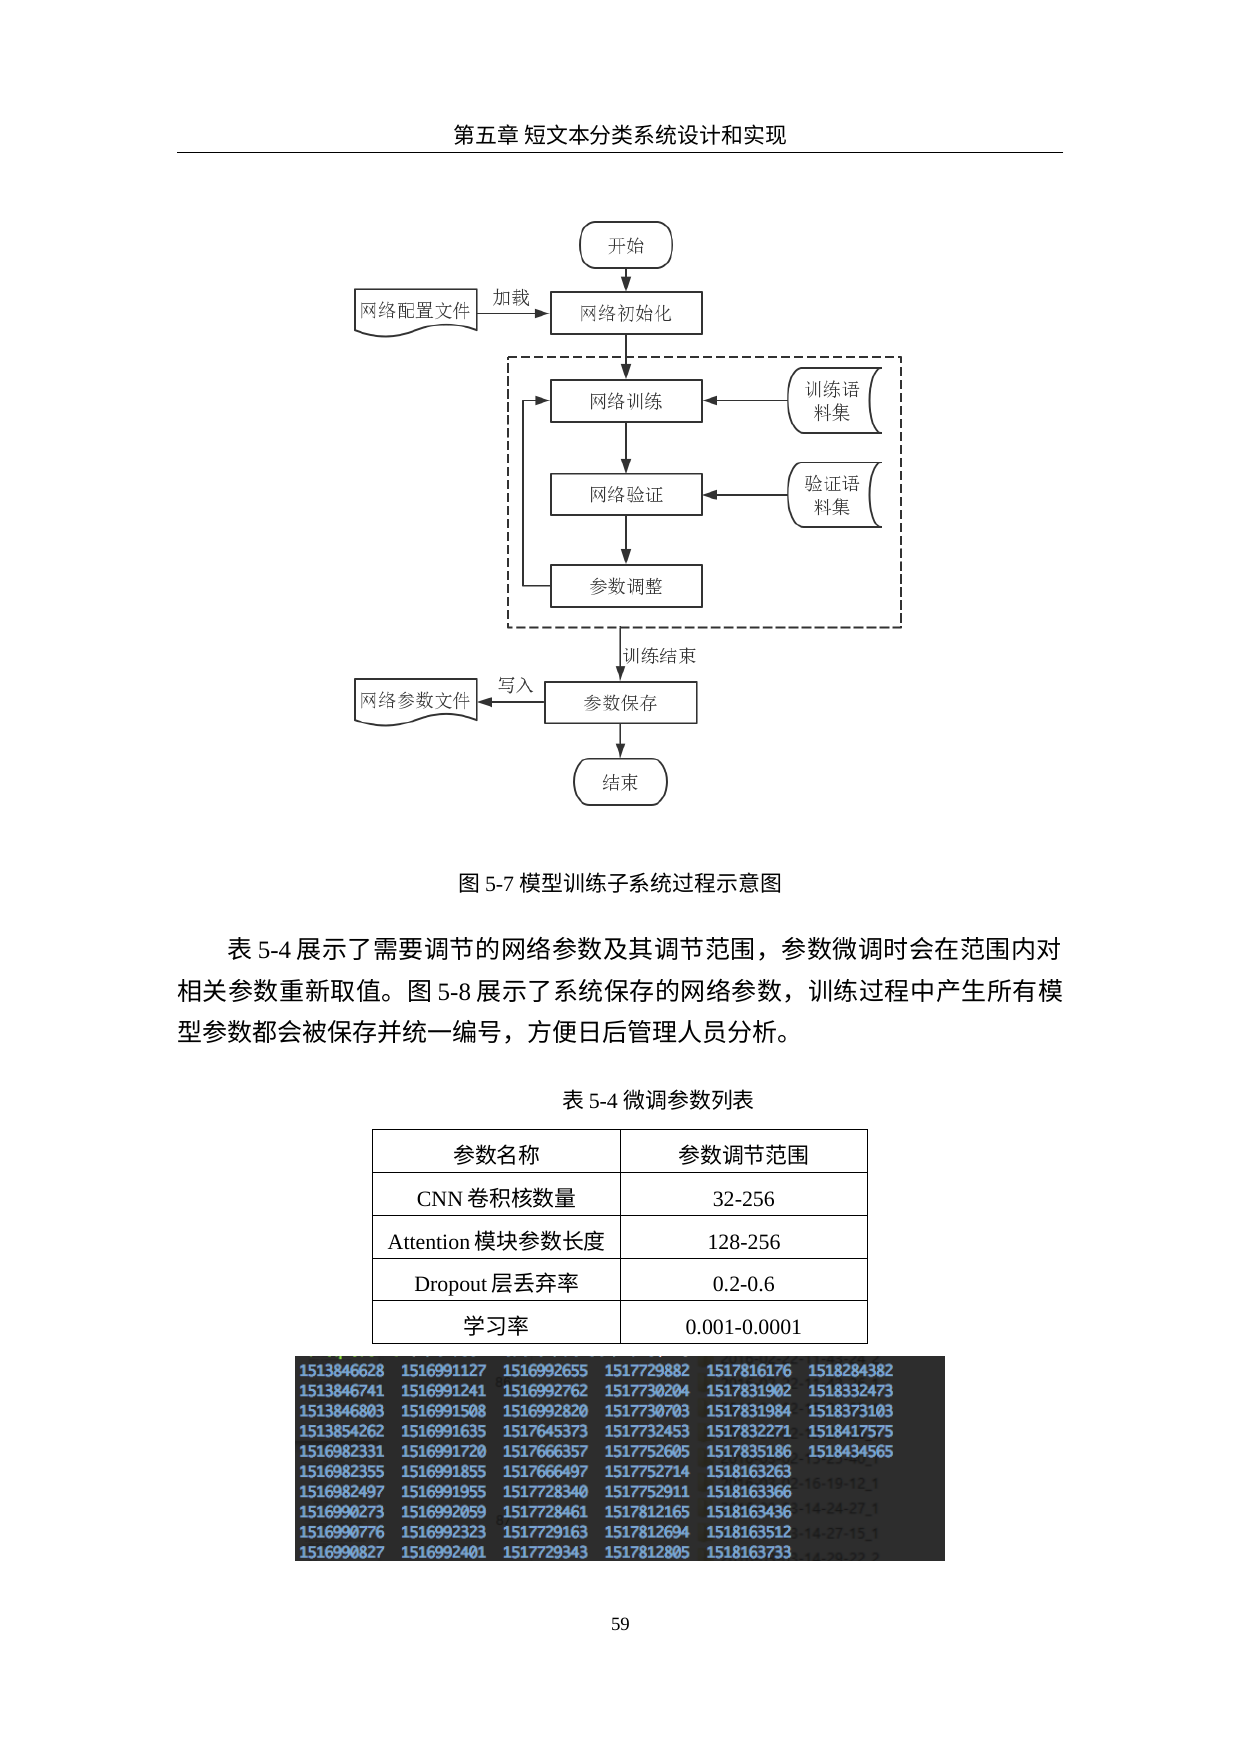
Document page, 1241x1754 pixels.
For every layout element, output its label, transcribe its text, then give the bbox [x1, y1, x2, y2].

text 表5-4展示了需要调节的网络参数及其调节范围，参数微调时会在范围内对相关参数重新取值。图5-8展示了系统保存的网络参数，训练过程中产生所有模型参数都会被保存并统一编号，方便日后管理人员分析。 [177, 925, 1063, 1050]
table_cell 0.2-0.6 [621, 1259, 867, 1300]
table_cell CNN卷积核数量 [373, 1173, 620, 1215]
table_cell 0.001-0.0001 [621, 1301, 867, 1343]
picture [295, 1356, 945, 1561]
text 图5-7 模型训练子系统过程示意图 [177, 858, 1063, 900]
table_header 参数名称 [373, 1130, 620, 1172]
table_cell Dropout层丢弃率 [373, 1259, 620, 1300]
picture [310, 177, 930, 834]
table_header 参数调节范围 [621, 1130, 867, 1172]
table_cell Attention模块参数长度 [373, 1216, 620, 1257]
table_cell 128-256 [621, 1216, 867, 1257]
table_cell 学习率 [373, 1301, 620, 1343]
text 表5-4 微调参数列表 [177, 1075, 1063, 1117]
table_cell 32-256 [621, 1173, 867, 1215]
